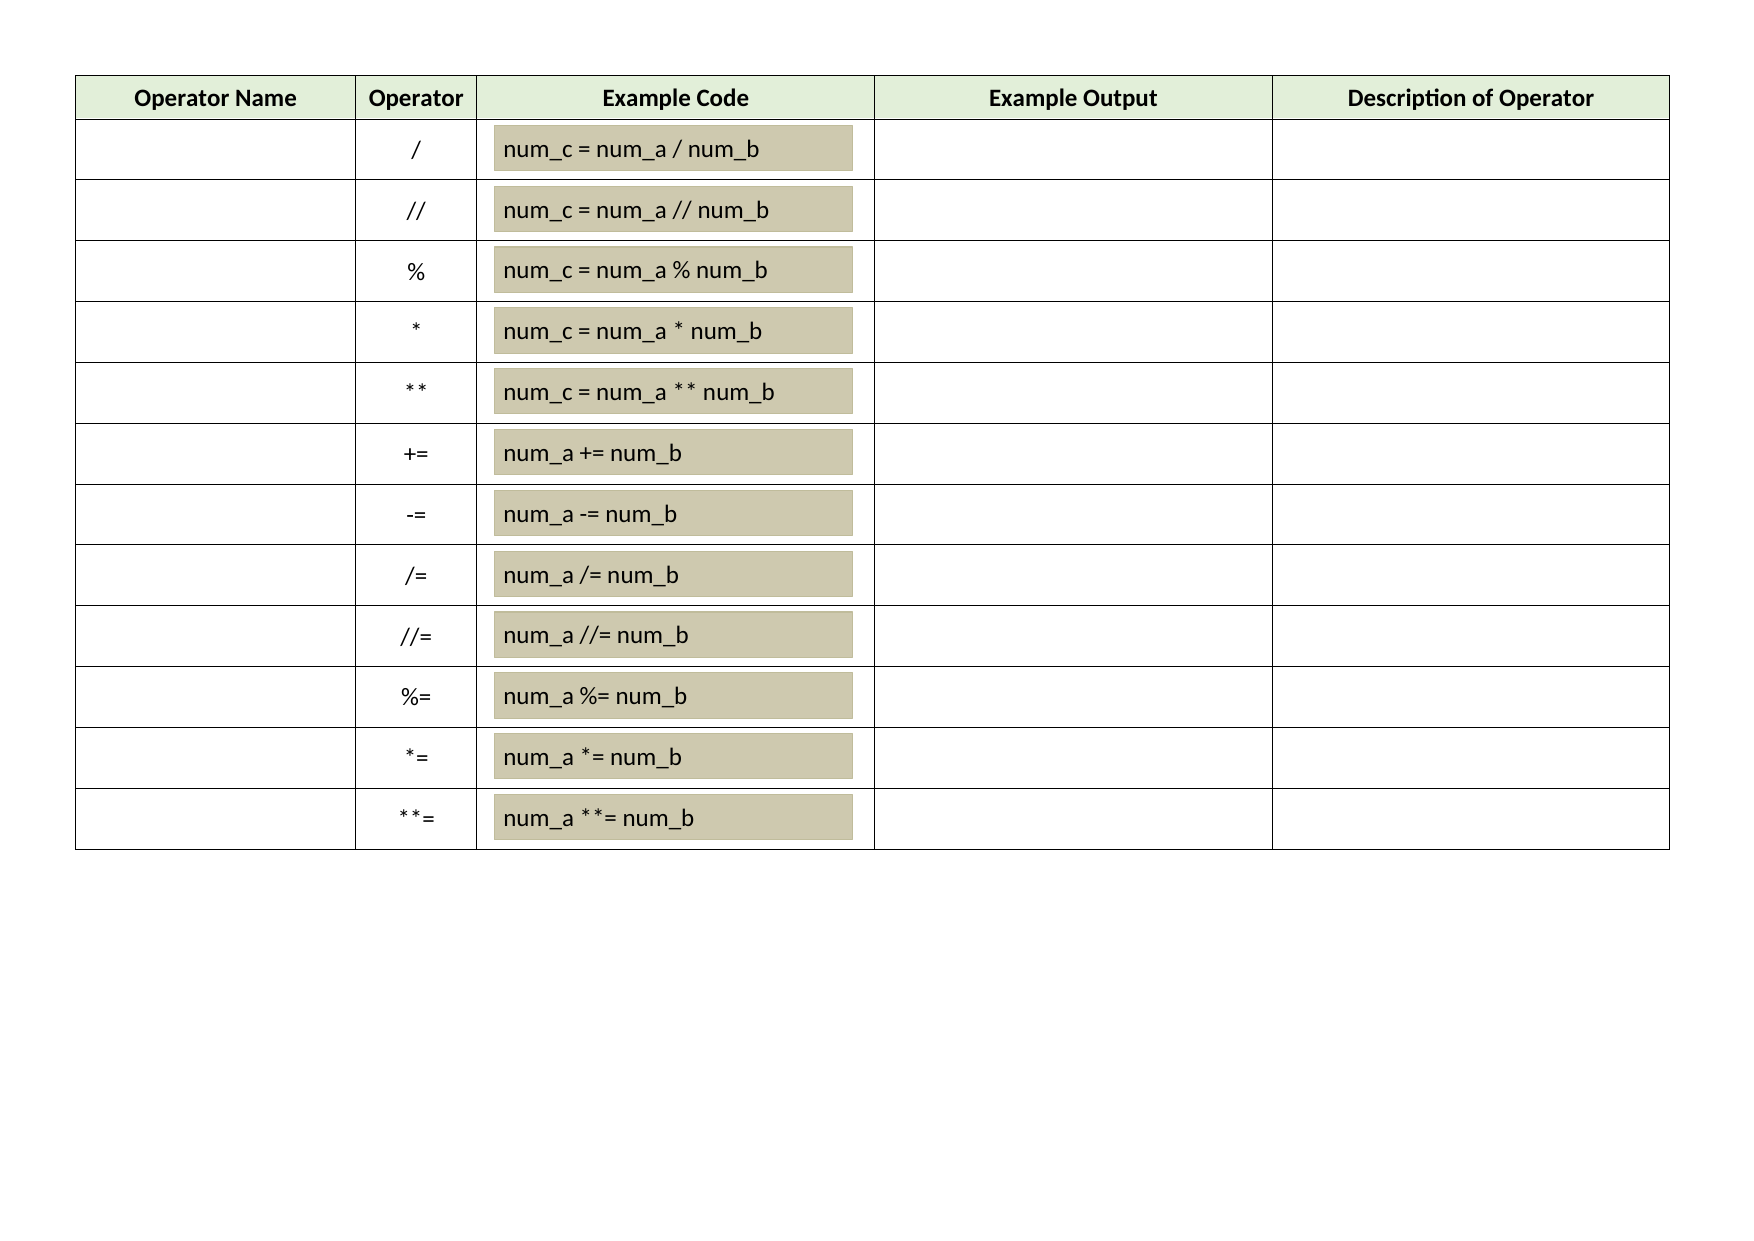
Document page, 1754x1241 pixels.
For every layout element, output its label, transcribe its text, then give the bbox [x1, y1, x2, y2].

table_cell [1273, 545, 1669, 605]
table_cell [875, 424, 1272, 483]
table_cell [76, 485, 355, 544]
table_cell [76, 667, 355, 727]
table_cell [76, 120, 355, 179]
table_cell [76, 728, 355, 788]
table_cell [1273, 485, 1669, 544]
table_cell [1273, 180, 1669, 240]
table_header Operator Name [76, 76, 355, 118]
table_cell -= [356, 485, 476, 544]
table_cell [76, 302, 355, 362]
table_cell [477, 424, 874, 483]
table_header Description of Operator [1273, 76, 1669, 118]
table_cell [875, 241, 1272, 301]
table_cell [875, 363, 1272, 423]
table_cell [1273, 363, 1669, 423]
table_cell // [356, 180, 476, 240]
table_cell [477, 241, 874, 301]
table_cell [1273, 728, 1669, 788]
table_cell /= [356, 545, 476, 605]
table_cell += [356, 424, 476, 483]
table_header Example Code [477, 76, 874, 118]
table_cell / [356, 120, 476, 179]
table_cell [1273, 241, 1669, 301]
table_cell [477, 789, 874, 848]
table_cell [1273, 667, 1669, 727]
table_cell [76, 180, 355, 240]
table_cell *= [356, 728, 476, 788]
table_cell [875, 606, 1272, 666]
table_cell [875, 545, 1272, 605]
table_cell [875, 667, 1272, 727]
table_cell [875, 485, 1272, 544]
table_cell [477, 485, 874, 544]
table_cell [1273, 120, 1669, 179]
table_cell * [356, 302, 476, 362]
table_cell [76, 789, 355, 848]
table_cell ** [356, 363, 476, 423]
table_cell [875, 120, 1272, 179]
table_cell % [356, 241, 476, 301]
table_cell [477, 728, 874, 788]
table_cell [76, 424, 355, 483]
table_cell [875, 302, 1272, 362]
table_cell [477, 302, 874, 362]
table_cell [76, 545, 355, 605]
table_cell [76, 241, 355, 301]
table_cell [477, 363, 874, 423]
table_cell [1273, 606, 1669, 666]
table_cell [477, 606, 874, 666]
table_cell %= [356, 667, 476, 727]
table_cell [875, 180, 1272, 240]
table_cell [76, 606, 355, 666]
table_cell [477, 120, 874, 179]
table_cell [1273, 789, 1669, 848]
table_cell [875, 789, 1272, 848]
table_cell [477, 545, 874, 605]
table_header Operator [356, 76, 476, 118]
table_cell [1273, 302, 1669, 362]
table_header Example Output [875, 76, 1272, 118]
table_cell //= [356, 606, 476, 666]
table_cell [477, 667, 874, 727]
table_cell [875, 728, 1272, 788]
table_cell [76, 363, 355, 423]
table_cell [1273, 424, 1669, 483]
table_cell [477, 180, 874, 240]
table_cell **= [356, 789, 476, 848]
